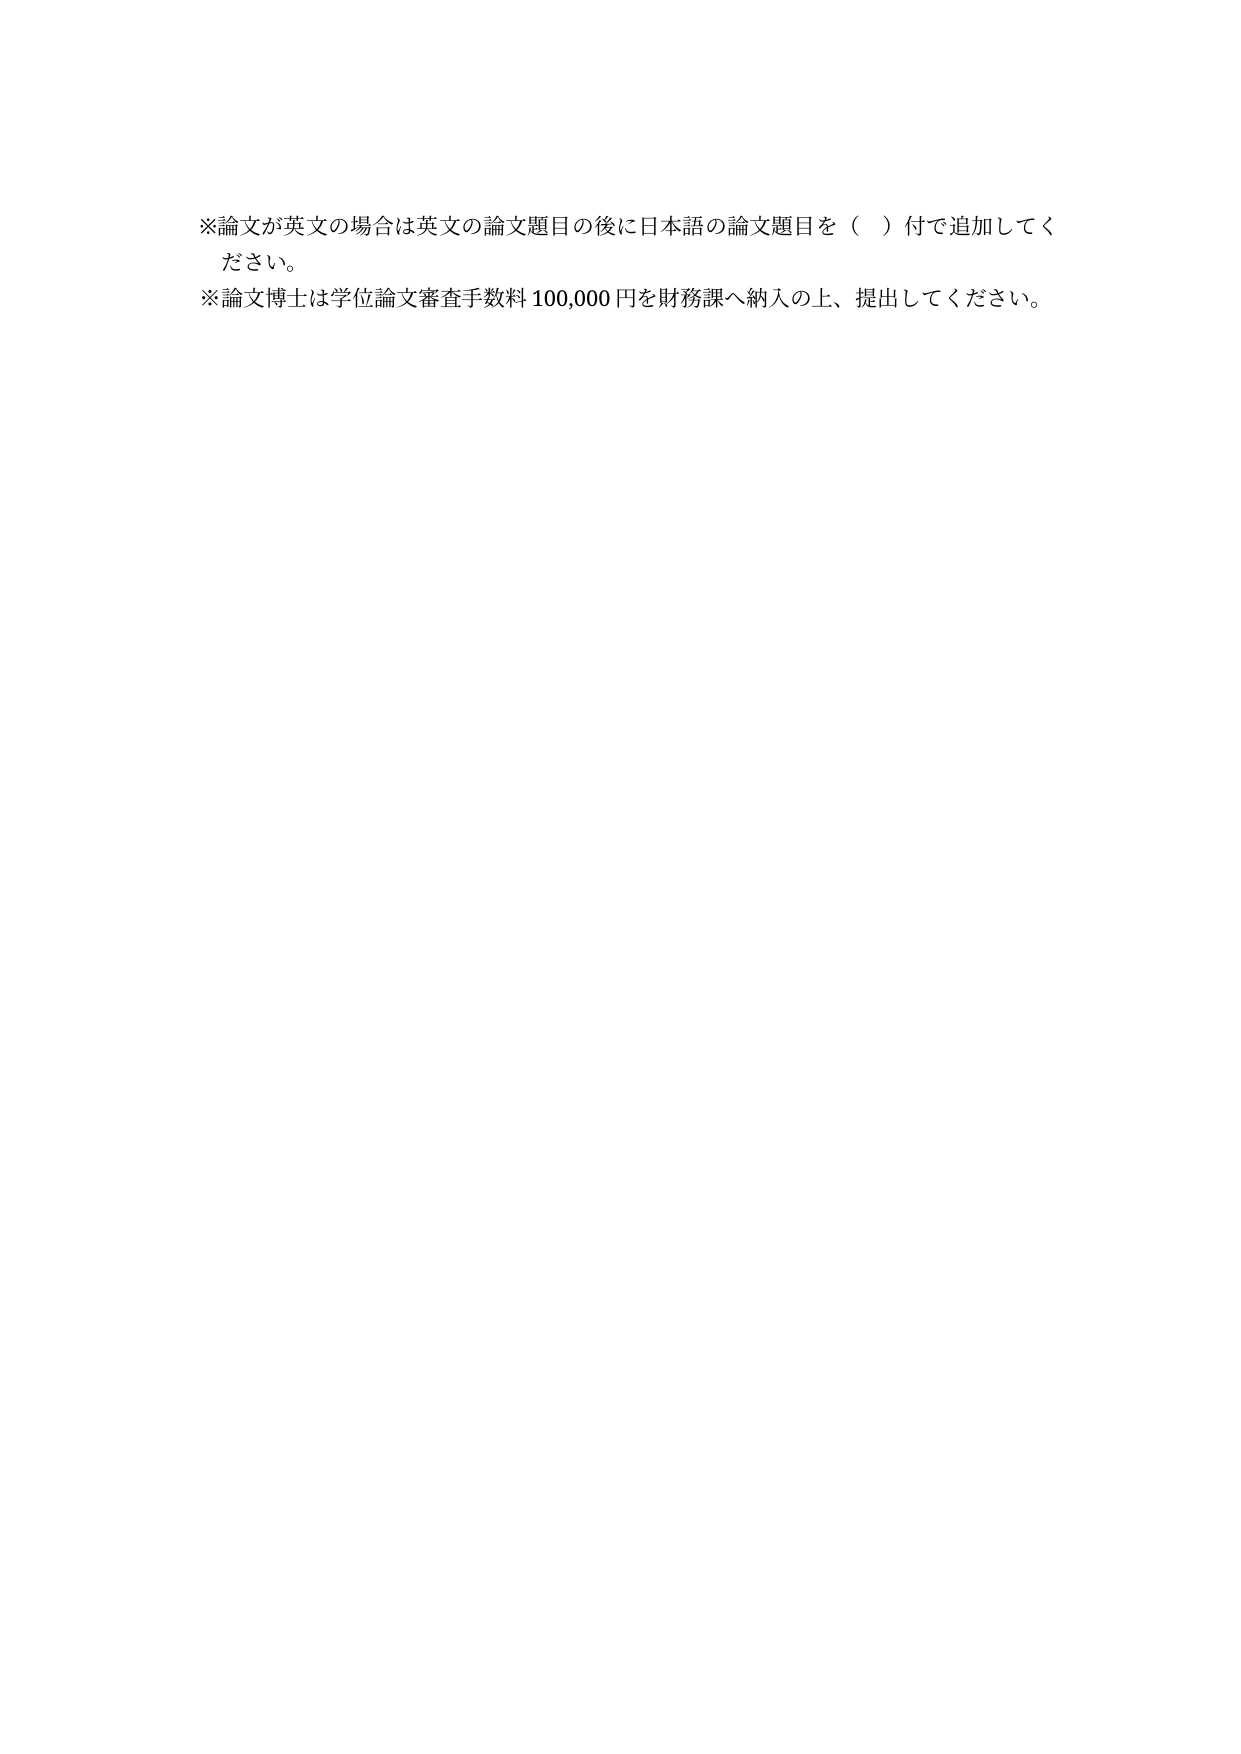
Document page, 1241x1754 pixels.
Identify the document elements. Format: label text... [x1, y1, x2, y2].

text ※論文が英文の場合は英文の論文題目の後に日本語の論文題目を（ ）付で追加してください。 [199, 207, 1063, 279]
text ※論文博士は学位論文審査手数料100,000円を財務課へ納入の上、提出してください。 [177, 279, 1063, 315]
